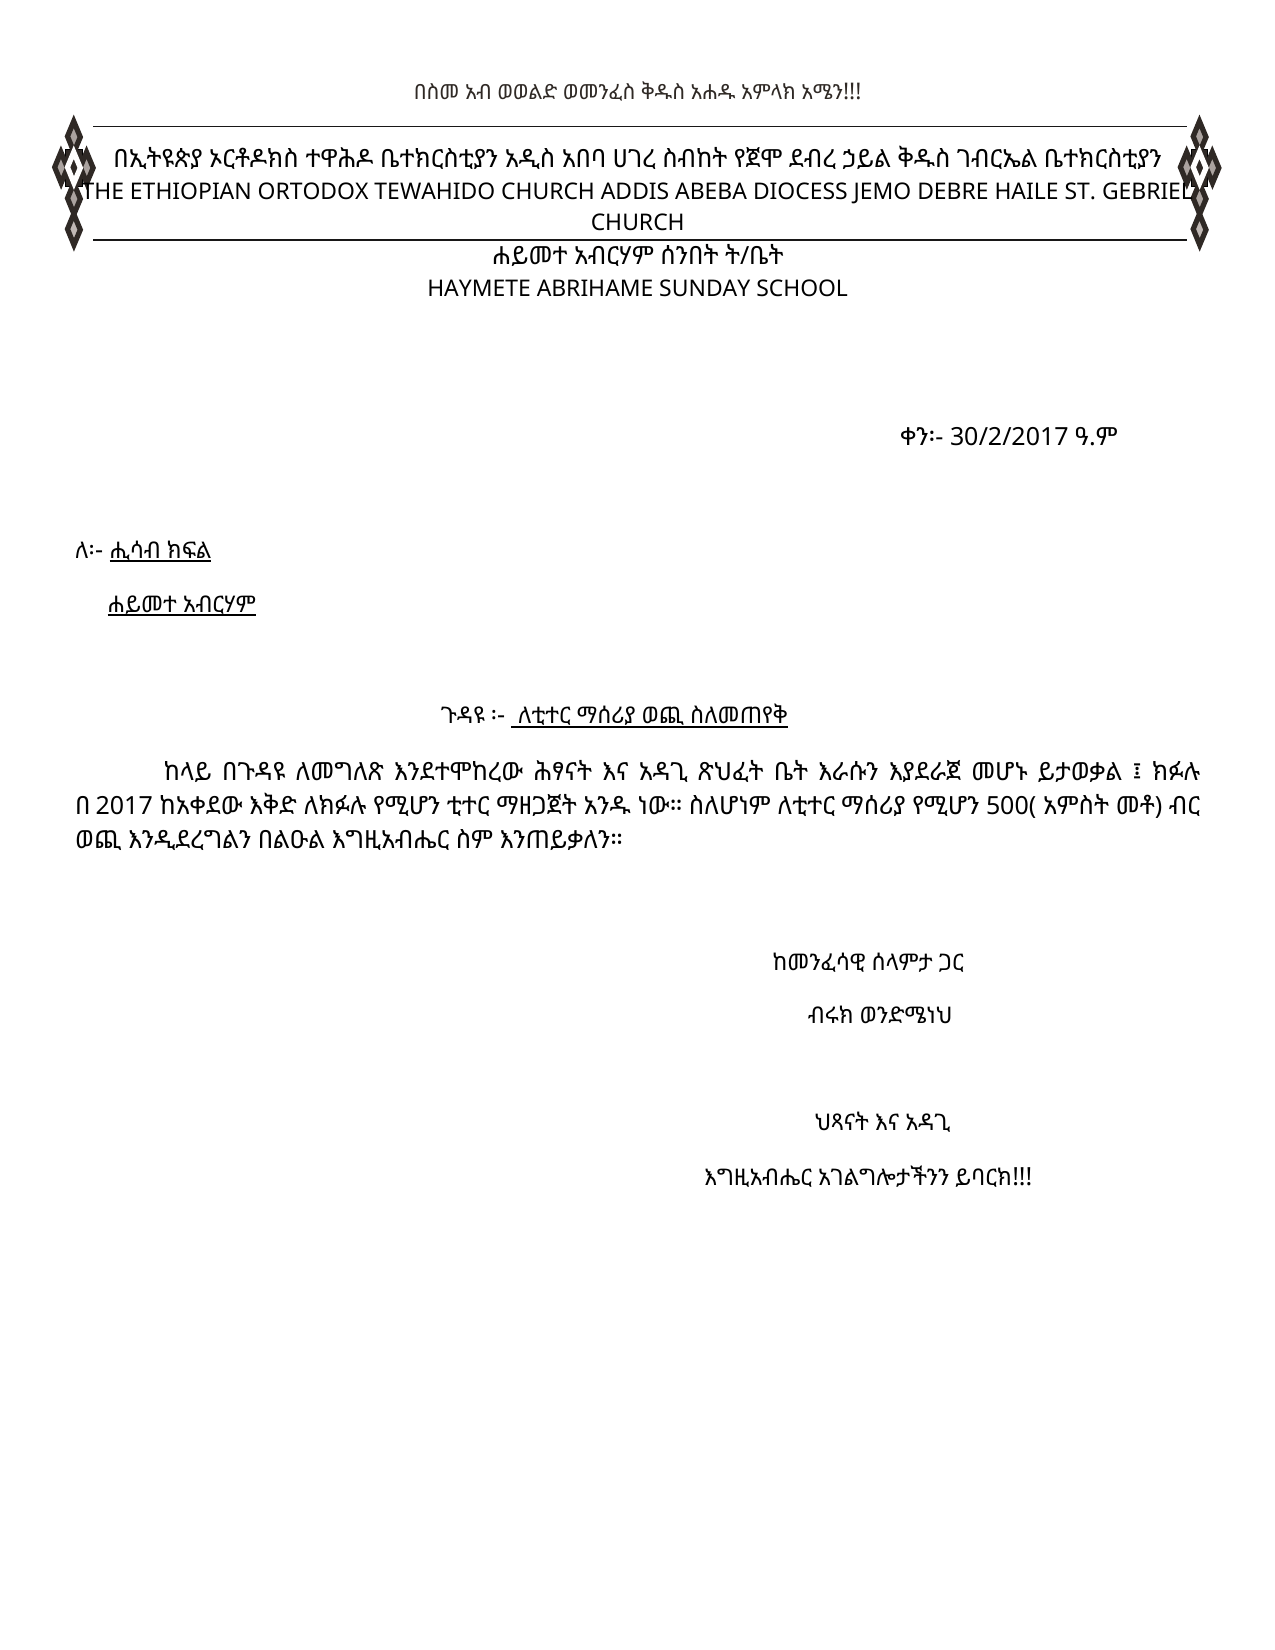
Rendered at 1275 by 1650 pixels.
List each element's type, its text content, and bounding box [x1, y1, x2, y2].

text ከመንፈሳዊ ሰላምታ ጋር [75, 946, 1200, 977]
text እግዚአብሔር አገልግሎታችንን ይባርክ!!! [75, 1158, 1200, 1192]
text ለ፡- ሒሳብ ክፍል [75, 531, 1200, 565]
text ቀን፡- 30/2/2017 ዓ.ም [900, 419, 1153, 453]
text ብሩክ ወንድሜነህ [600, 999, 1200, 1031]
text ሐይመተ አብርሃም [75, 587, 1200, 619]
text ጉዳዩ ፡- ለቲተር ማሰሪያ ወጪ ስለመጠየቅ [75, 697, 1153, 731]
text ህጻናት እና አዳጊ [600, 1106, 1200, 1138]
text ከላይ በጉዳዩ ለመግለጽ እንደተሞከረው ሕፃናት እና አዳጊ ጽህፈት ቤት እራሱን እያደራጀ መሆኑ ይታወቃል ፤ ክፉሉ በ2017 ከአቀደው እቅድ ለክፉሉ የሚሆን ቲተር ማዘጋጀት አንዱ ነው። ስለሆነም ለቲተር ማሰሪያ የሚሆን 500( አምስት መቶ) ብር ወጪ እንዲደረግልን በልዑል እግዚአብሔር ስም እንጠይቃለን። [75, 753, 1200, 856]
